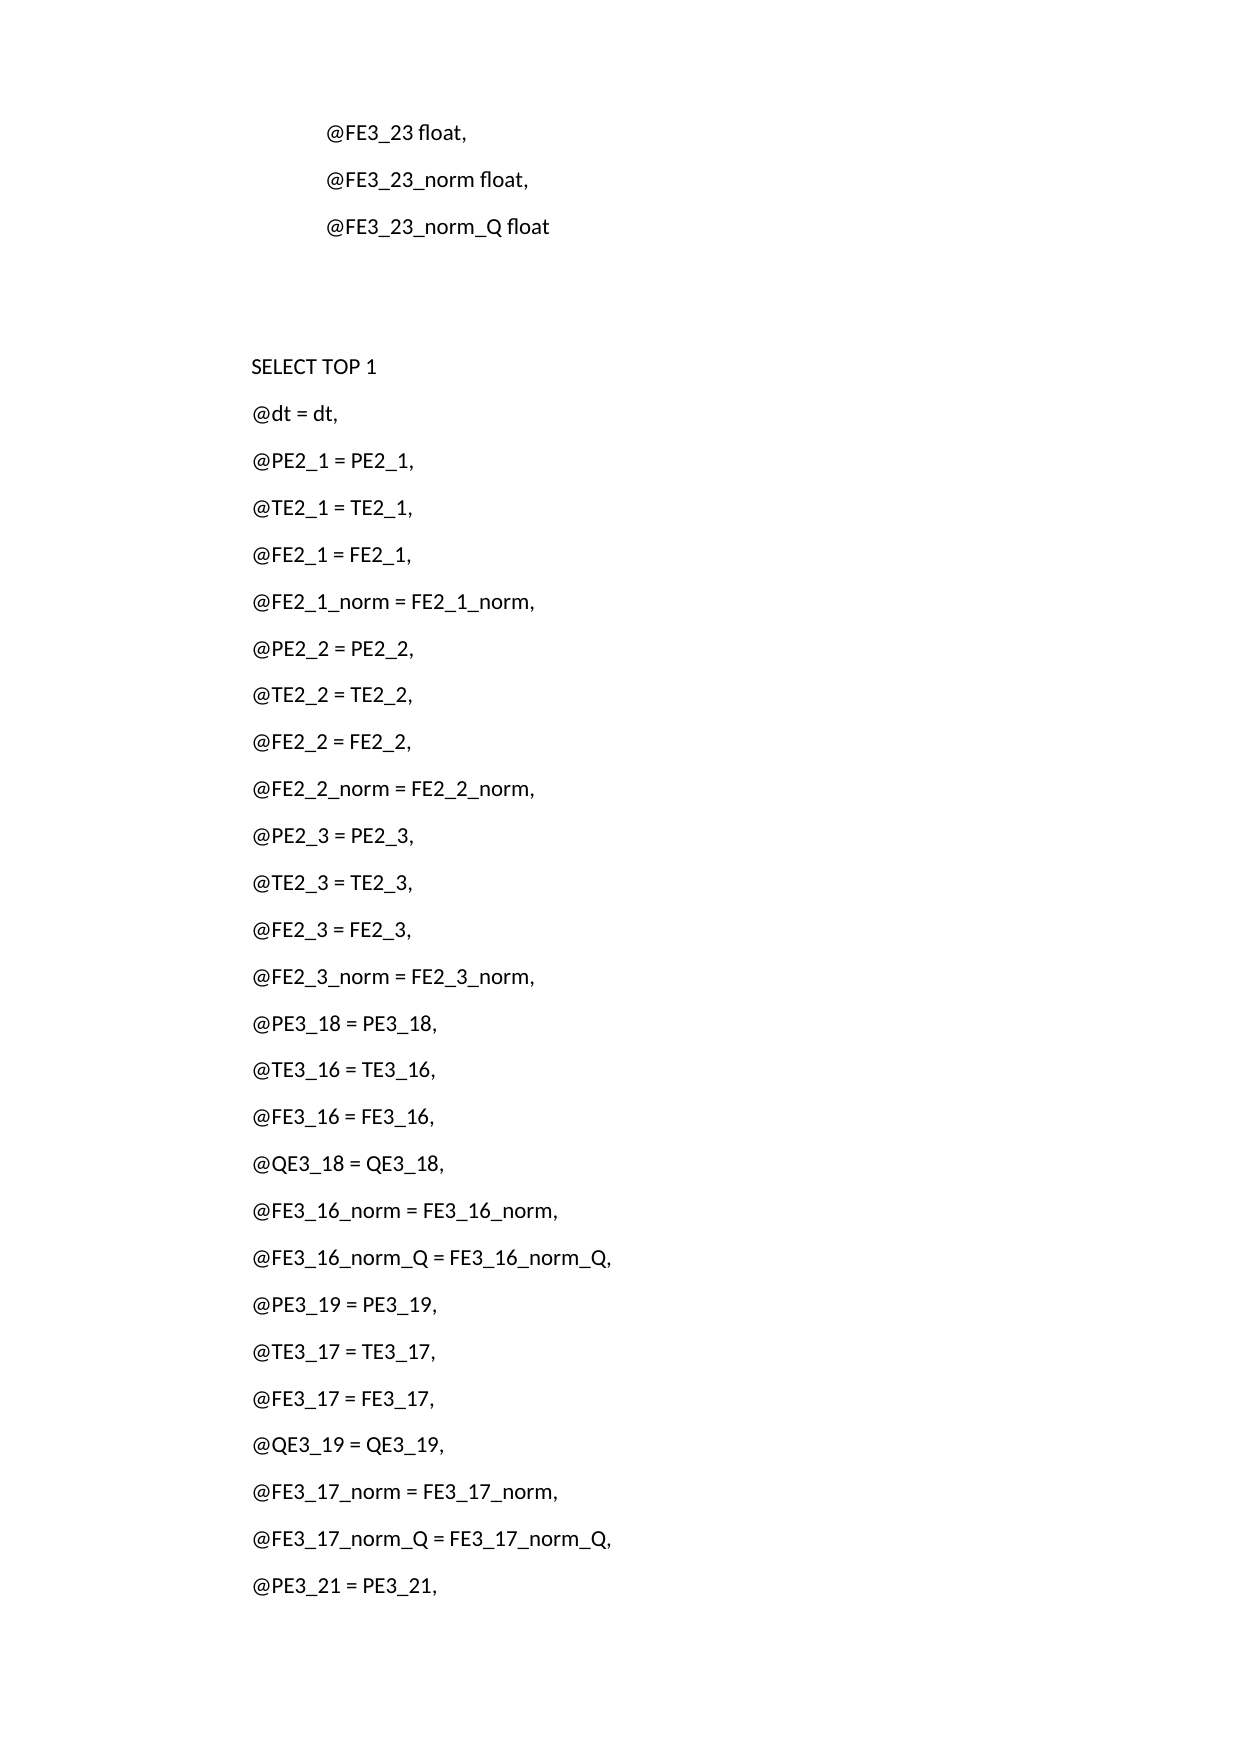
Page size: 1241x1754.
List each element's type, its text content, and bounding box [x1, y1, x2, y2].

text @FE3_16_norm_Q = FE3_16_norm_Q, [177, 1243, 1152, 1271]
text @QE3_19 = QE3_19, [177, 1431, 1152, 1459]
text @FE3_23_norm float, [177, 165, 1152, 193]
text @dt = dt, [177, 399, 1152, 427]
text SELECT TOP 1 [177, 352, 1152, 381]
text @FE2_3 = FE2_3, [177, 915, 1152, 943]
text @FE2_1_norm = FE2_1_norm, [177, 587, 1152, 615]
text @PE2_2 = PE2_2, [177, 634, 1152, 662]
text @PE3_19 = PE3_19, [177, 1290, 1152, 1318]
text @FE3_17_norm_Q = FE3_17_norm_Q, [177, 1524, 1152, 1552]
text @PE2_1 = PE2_1, [177, 446, 1152, 474]
text @TE3_17 = TE3_17, [177, 1337, 1152, 1365]
text @FE3_17 = FE3_17, [177, 1384, 1152, 1412]
text @TE2_1 = TE2_1, [177, 493, 1152, 521]
text @FE3_23 float, [177, 118, 1152, 146]
text @TE2_3 = TE2_3, [177, 868, 1152, 896]
text @FE2_3_norm = FE2_3_norm, [177, 962, 1152, 990]
text @PE3_21 = PE3_21, [177, 1571, 1152, 1599]
text @TE2_2 = TE2_2, [177, 681, 1152, 709]
text @QE3_18 = QE3_18, [177, 1149, 1152, 1177]
text @TE3_16 = TE3_16, [177, 1056, 1152, 1084]
text @PE3_18 = PE3_18, [177, 1009, 1152, 1037]
text @PE2_3 = PE2_3, [177, 821, 1152, 849]
text @FE3_16 = FE3_16, [177, 1102, 1152, 1131]
text @FE3_16_norm = FE3_16_norm, [177, 1196, 1152, 1224]
text @FE3_23_norm_Q float [177, 212, 1152, 240]
text @FE3_17_norm = FE3_17_norm, [177, 1477, 1152, 1506]
text @FE2_2 = FE2_2, [177, 727, 1152, 756]
text @FE2_1 = FE2_1, [177, 540, 1152, 568]
text @FE2_2_norm = FE2_2_norm, [177, 774, 1152, 802]
